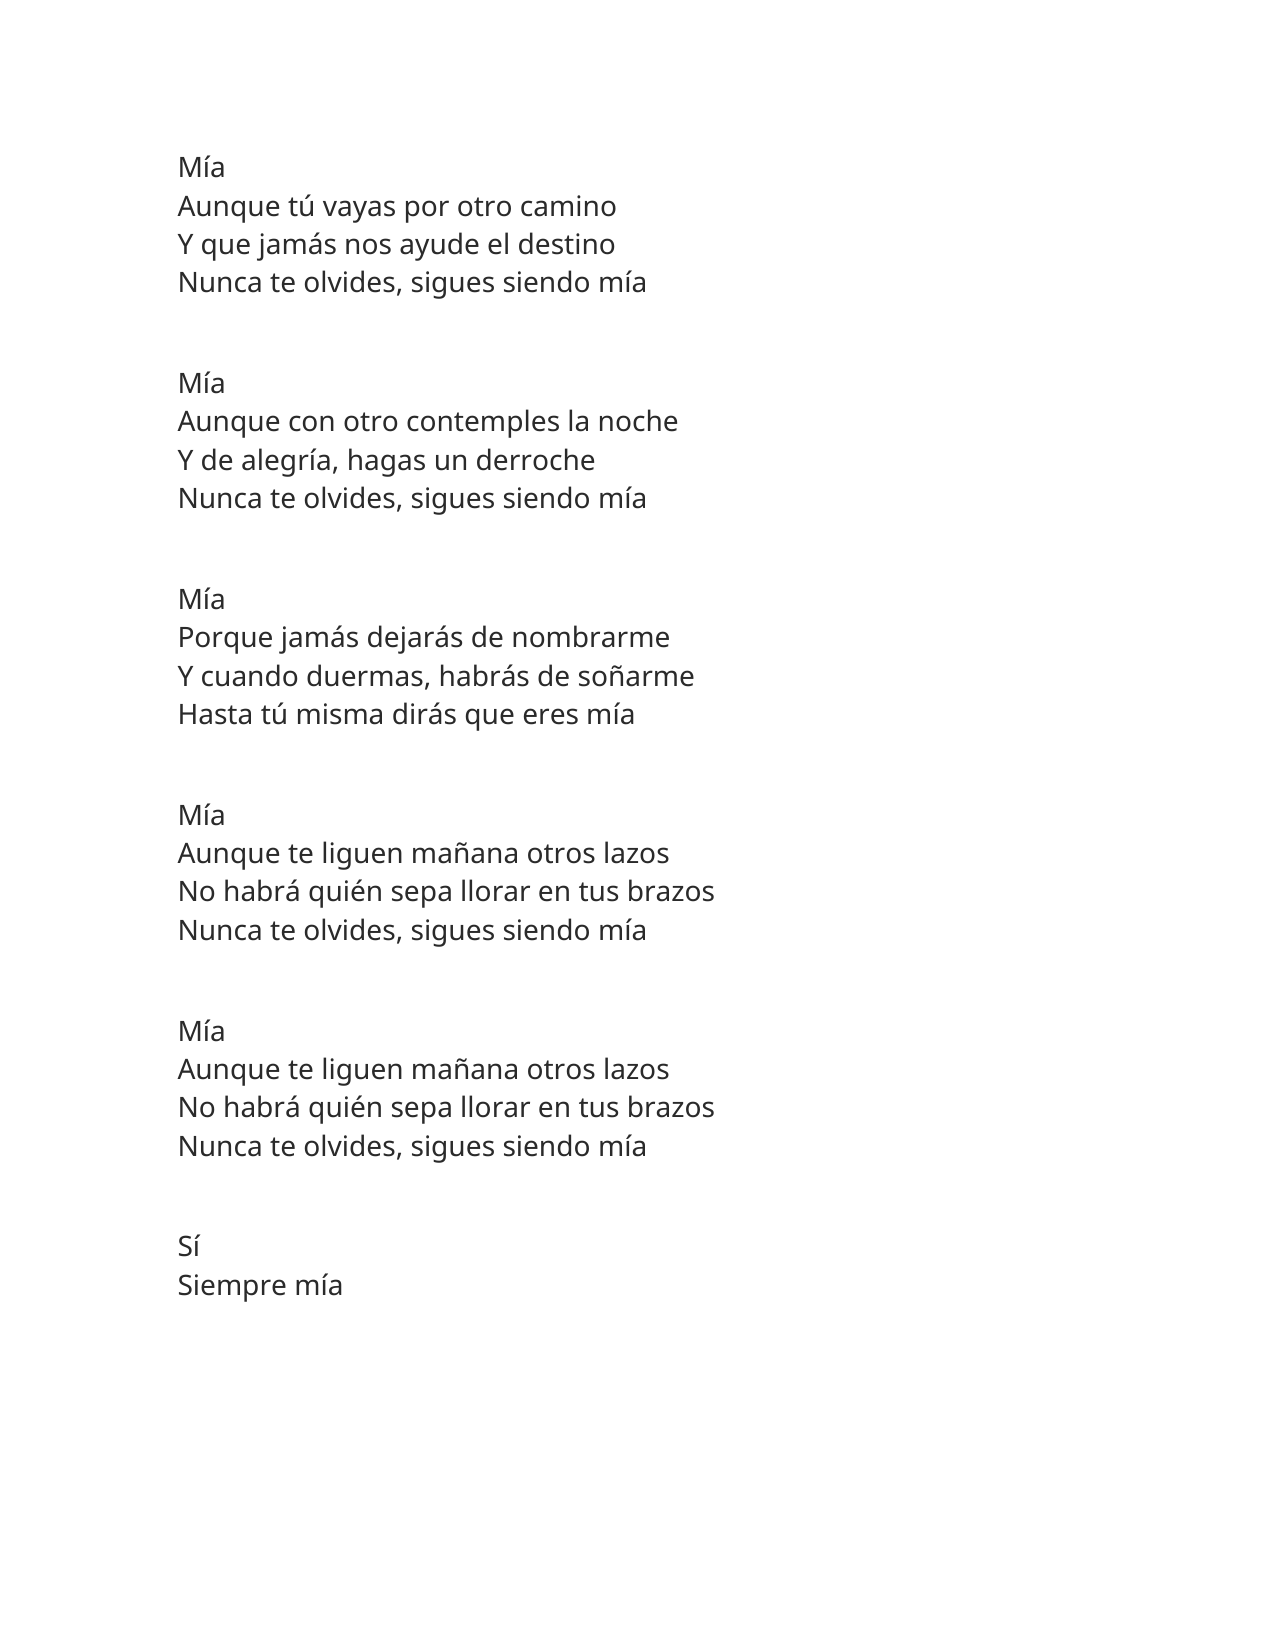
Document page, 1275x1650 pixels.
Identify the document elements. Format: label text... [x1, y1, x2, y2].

text Mía Aunque te liguen mañana otros lazos No habrá quién sepa llorar en tus brazos Nunca te olvides, sigues siendo mía [177, 1011, 1098, 1164]
text Mía Aunque con otro contemples la noche Y de alegría, hagas un derroche Nunca te olvides, sigues siendo mía [177, 363, 1098, 517]
text Mía Aunque te liguen mañana otros lazos No habrá quién sepa llorar en tus brazos Nunca te olvides, sigues siendo mía [177, 795, 1098, 948]
text Mía Aunque tú vayas por otro camino Y que jamás nos ayude el destino Nunca te olvides, sigues siendo mía [177, 148, 1098, 301]
text Mía Porque jamás dejarás de nombrarme Y cuando duermas, habrás de soñarme Hasta tú misma dirás que eres mía [177, 579, 1098, 733]
text Sí Siempre mía [177, 1227, 1098, 1303]
